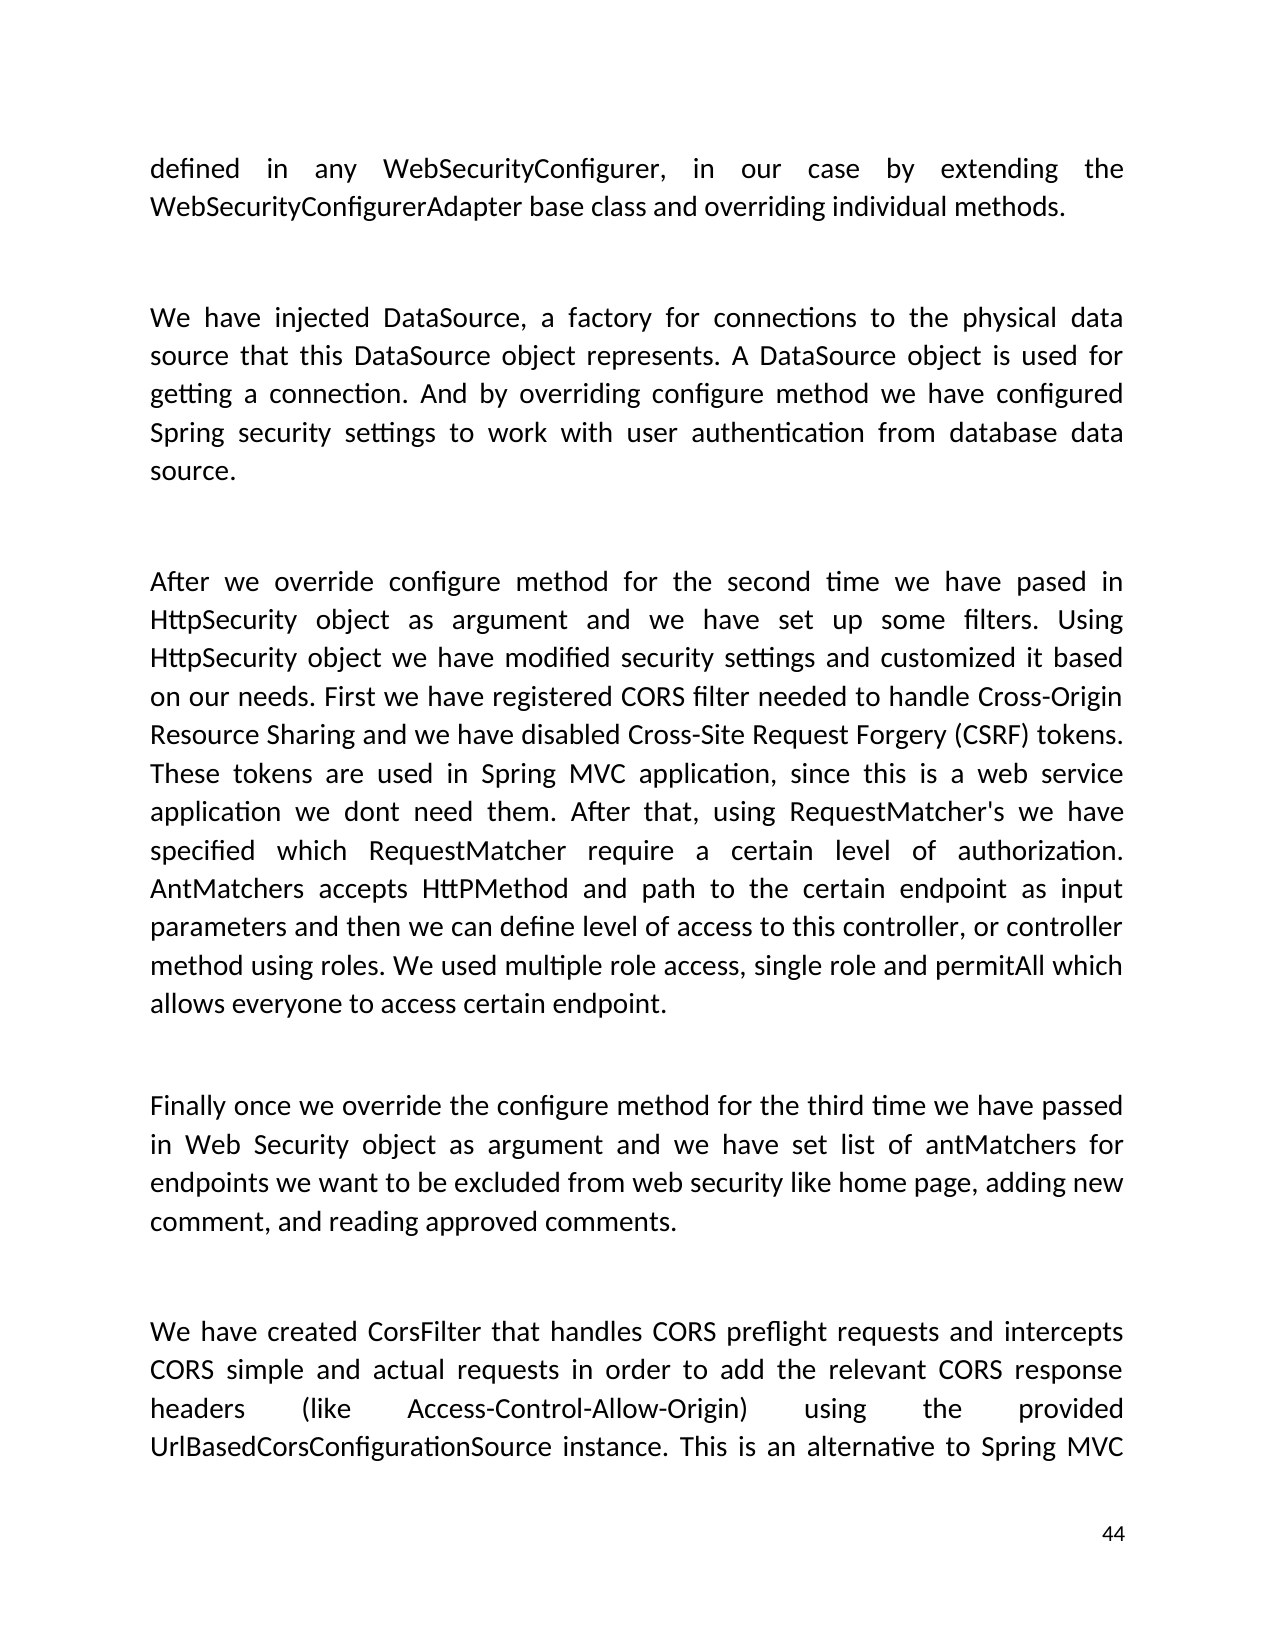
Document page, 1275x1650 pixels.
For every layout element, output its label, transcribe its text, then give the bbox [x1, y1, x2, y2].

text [150, 1313, 1125, 1464]
text After we override configure method for the second time we have pased in HttpSecurity object as argument and we have set up some filters. Using HttpSecurity object we have modified security settings and customized it based on our needs. First we have registered CORS filter needed to handle Cross-Origin Resource Sharing and we have disabled Cross-Site Request Forgery (CSRF) tokens. These tokens are used in Spring MVC application, since this is a web service application we dont need them. After that, using RequestMatcher's we have specified which RequestMatcher require a certain level of authorization. AntMatchers accepts HttPMethod and path to the certain endpoint as input parameters and then we can define level of access to this controller, or controller method using roles. We used multiple role access, single role and permitAll which allows everyone to access certain endpoint. [150, 563, 1125, 1021]
text We have injected DataSource, a factory for connections to the physical data source that this DataSource object represents. A DataSource object is used for getting a connection. And by overriding configure method we have configured Spring security settings to work with user authentication from database data source. [150, 299, 1125, 488]
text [150, 150, 1125, 224]
text Finally once we override the configure method for the third time we have passed in Web Security object as argument and we have set list of antMatchers for endpoints we want to be excluded from web security like home page, adding new comment, and reading approved comments. [150, 1087, 1125, 1238]
